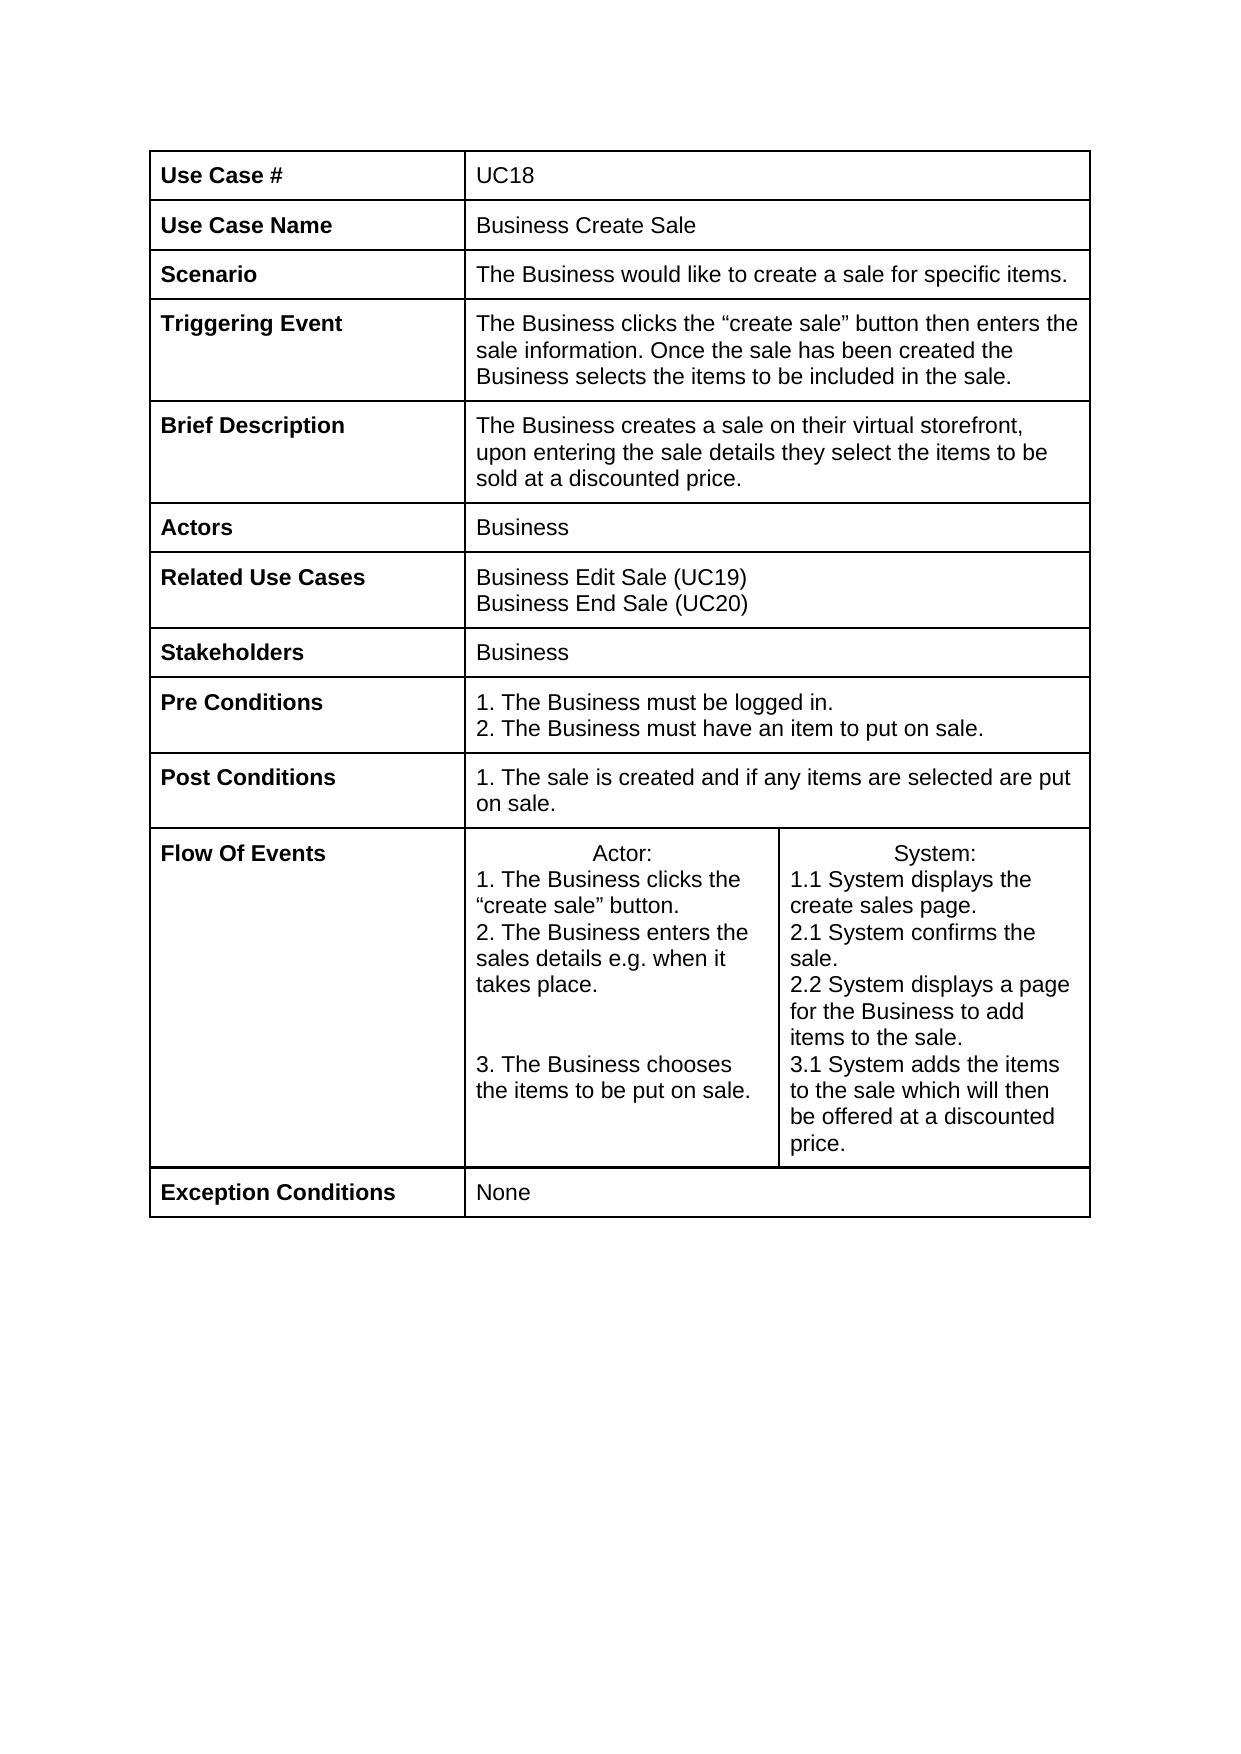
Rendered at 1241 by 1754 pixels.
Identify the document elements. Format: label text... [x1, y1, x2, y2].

table_header UC18 [466, 152, 1089, 199]
table_cell Flow Of Events [151, 829, 464, 1166]
table_header Use Case # [151, 152, 464, 199]
table_cell Actors [151, 504, 464, 551]
table_cell System: 1.1 System displays the create sales page. 2.1 System confirms the sale. 2.2 System displays a page for the Business to add items to the sale. 3.1 System adds the items to the sale which will then be offered at a discounted price. [780, 829, 1089, 1166]
table_cell Business Edit Sale (UC19) Business End Sale (UC20) [466, 553, 1089, 627]
table_cell Brief Description [151, 402, 464, 502]
table_cell Scenario [151, 251, 464, 298]
table_cell Stakeholders [151, 629, 464, 676]
table_cell Business Create Sale [466, 201, 1089, 248]
table_cell Business [466, 504, 1089, 551]
table_cell Actor: 1. The Business clicks the “create sale” button. 2. The Business enters the sales details e.g. when it takes place. 3. The Business chooses the items to be put on sale. [466, 829, 778, 1166]
table_cell Exception Conditions [151, 1169, 464, 1216]
table_cell Triggering Event [151, 300, 464, 400]
table_cell The Business creates a sale on their virtual storefront, upon entering the sale details they select the items to be sold at a discounted price. [466, 402, 1089, 502]
table_cell None [466, 1169, 1089, 1216]
table_cell Post Conditions [151, 754, 464, 827]
table_cell Use Case Name [151, 201, 464, 248]
table_cell Related Use Cases [151, 553, 464, 627]
table_cell 1. The Business must be logged in. 2. The Business must have an item to put on sale. [466, 678, 1089, 752]
table_cell Business [466, 629, 1089, 676]
table_cell 1. The sale is created and if any items are selected are put on sale. [466, 754, 1089, 827]
table_cell The Business clicks the “create sale” button then enters the sale information. Once the sale has been created the Business selects the items to be included in the sale. [466, 300, 1089, 400]
table_cell Pre Conditions [151, 678, 464, 752]
table_cell The Business would like to create a sale for specific items. [466, 251, 1089, 298]
